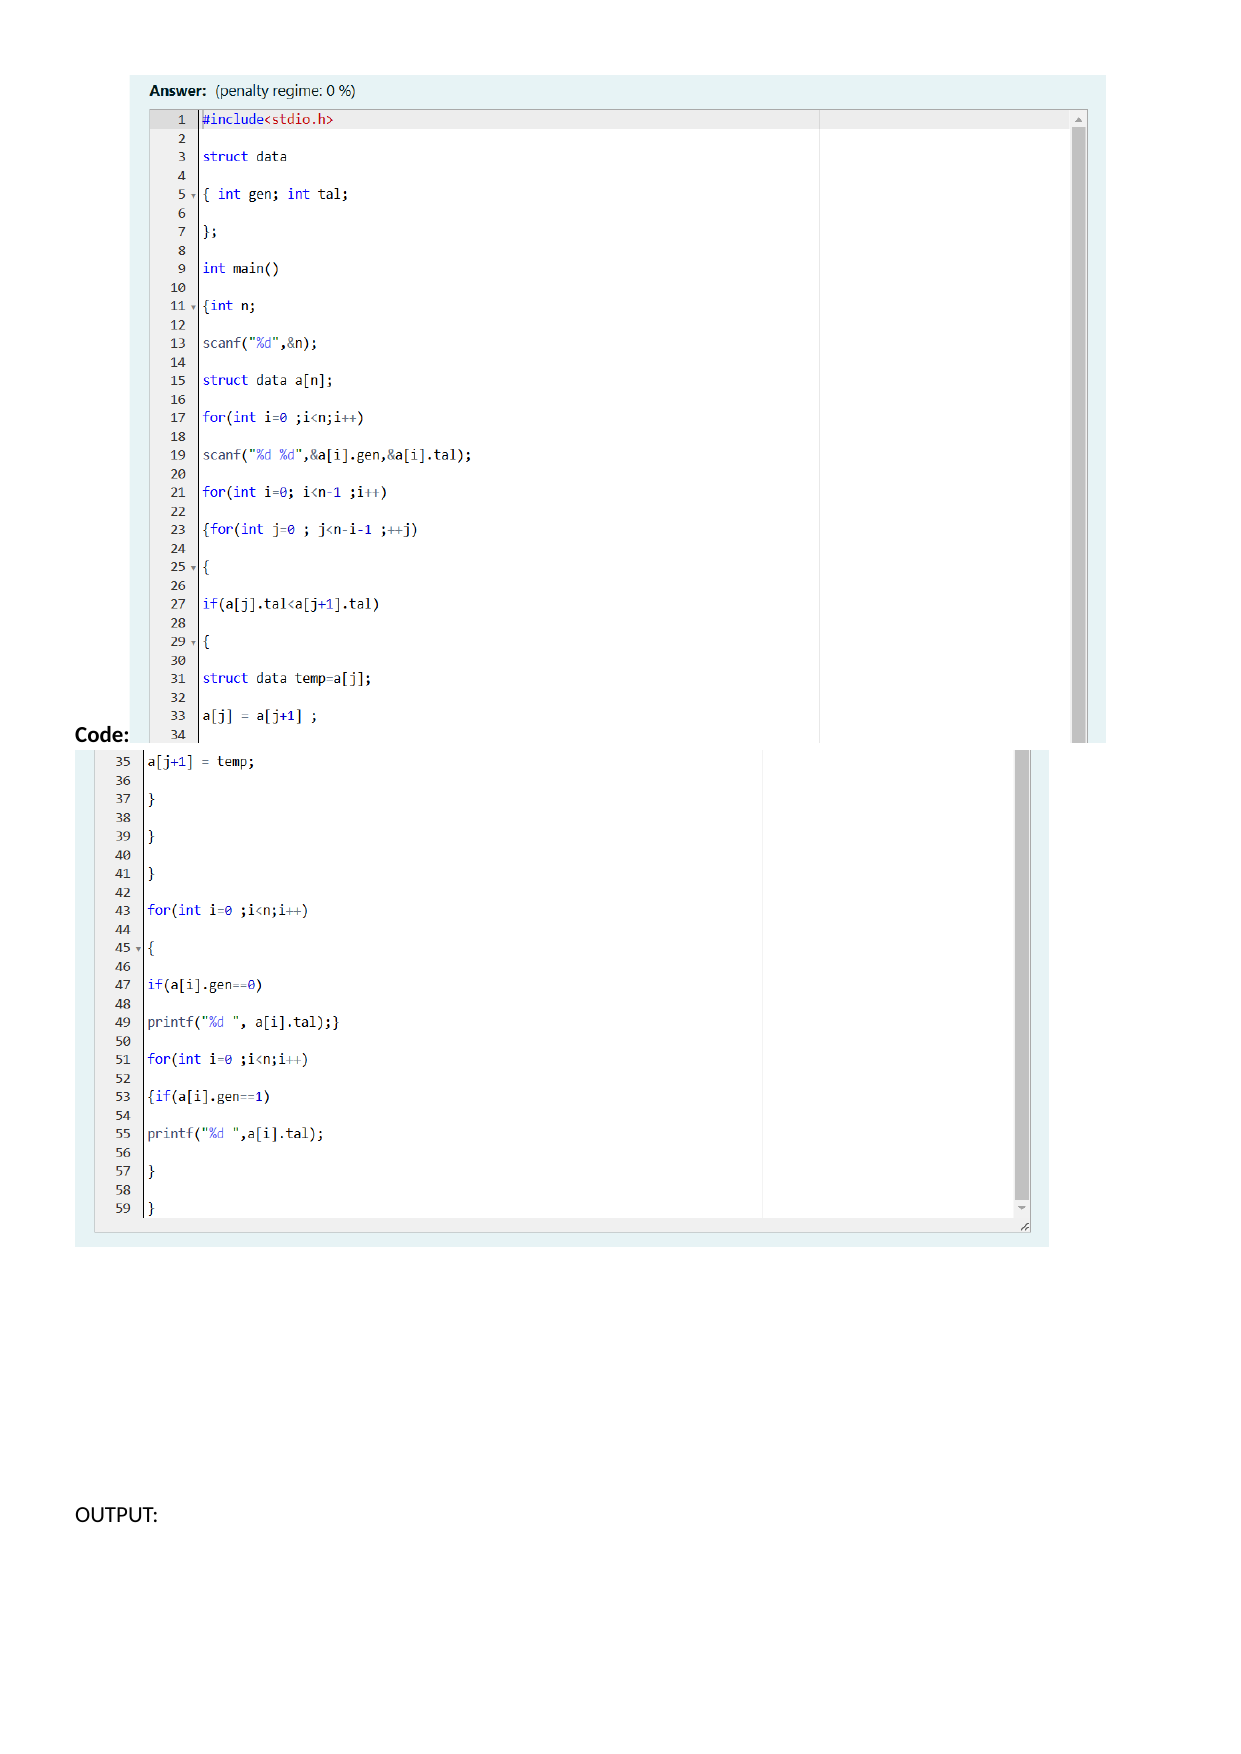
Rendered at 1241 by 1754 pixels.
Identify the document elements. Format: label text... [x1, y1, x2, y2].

picture [129, 75, 1106, 743]
picture [75, 750, 1049, 1247]
text OUTPUT: [75, 1500, 1165, 1528]
